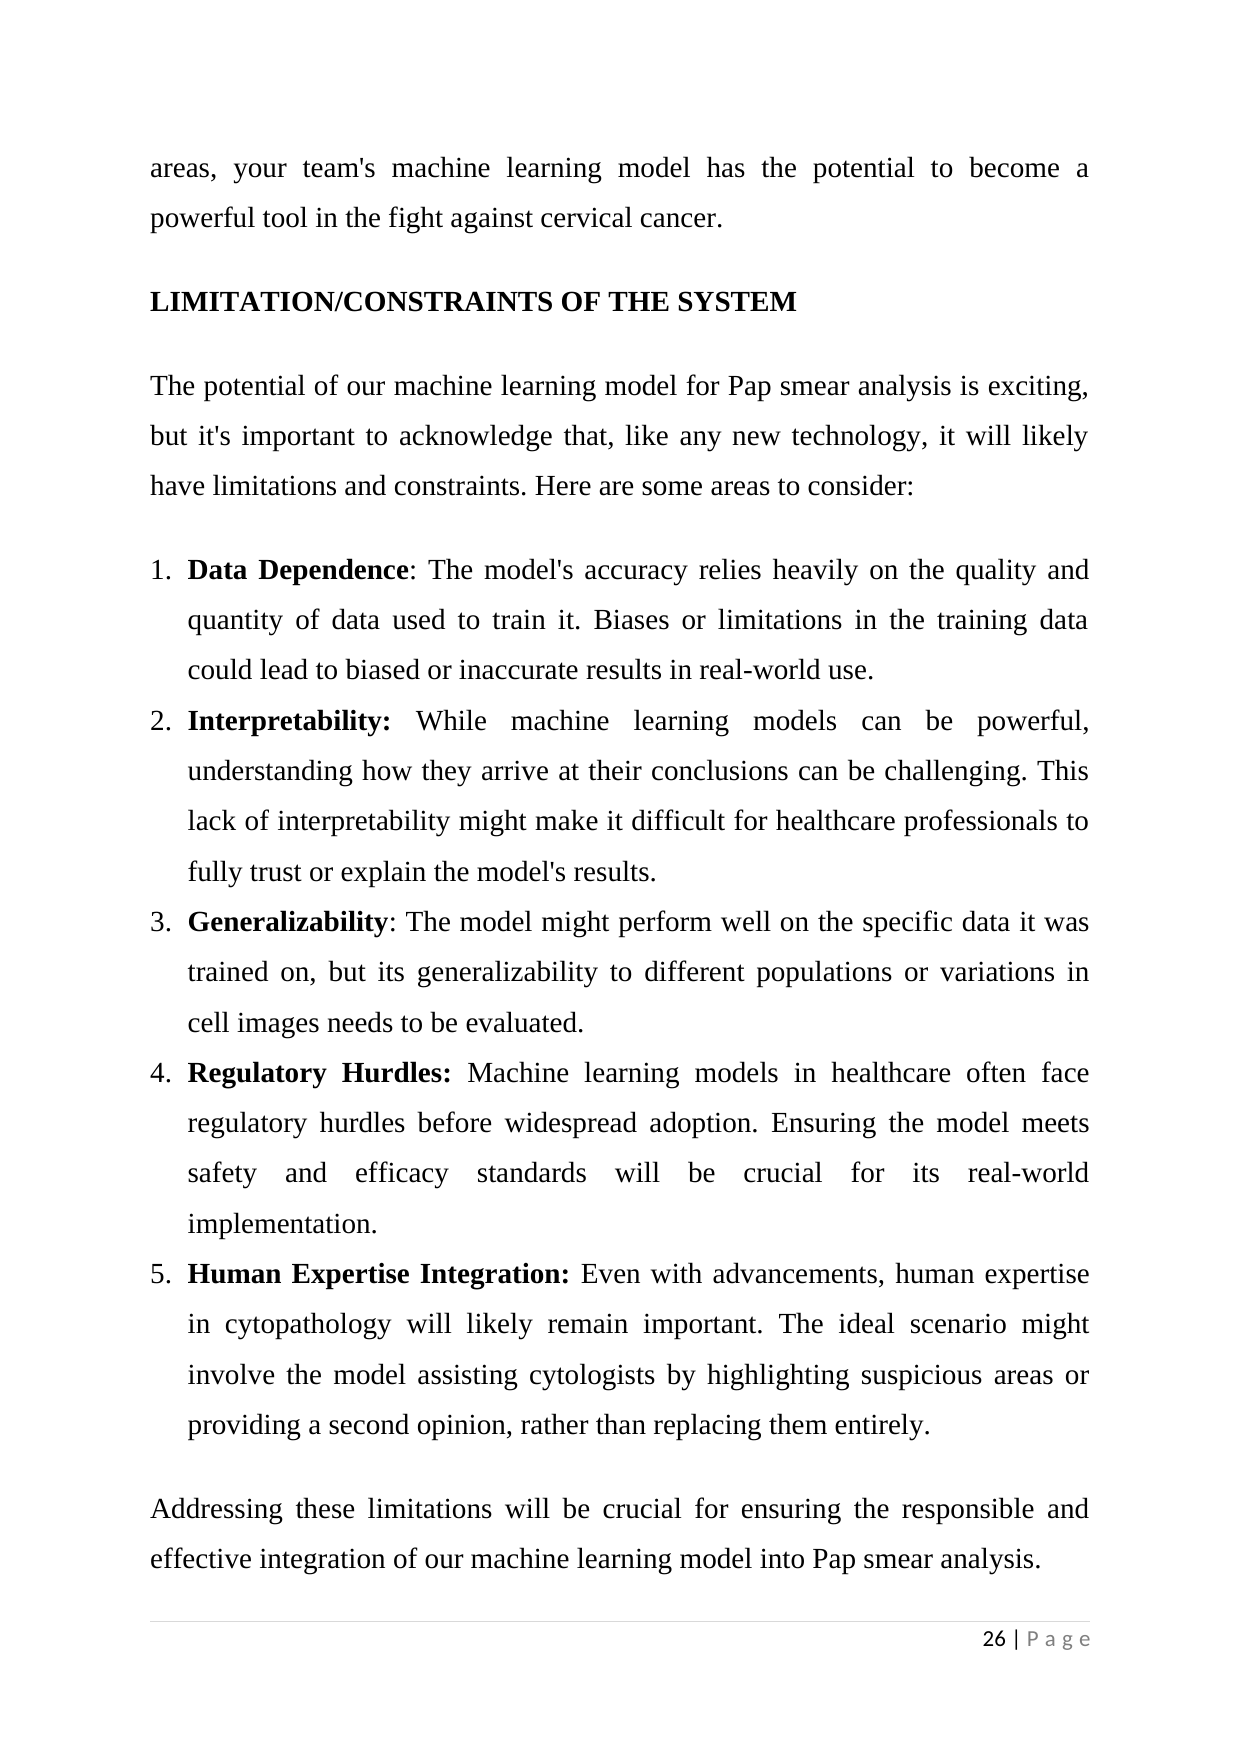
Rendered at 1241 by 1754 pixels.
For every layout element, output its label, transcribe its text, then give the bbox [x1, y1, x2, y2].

list Data Dependence: The model's accuracy relies heavily on the quality and quantity of data used to train it. Biases or limitations in the training data could lead to biased or inaccurate results in real-world use. [150, 552, 1090, 686]
text The potential of our machine learning model for Pap smear analysis is exciting, but it's important to acknowledge that, like any new technology, it will likely have limitations and constraints. Here are some areas to consider: [150, 368, 1090, 502]
list Human Expertise Integration: Even with advancements, human expertise in cytopathology will likely remain important. The ideal scenario might involve the model assisting cytologists by highlighting suspicious areas or providing a second opinion, rather than replacing them entirely. [150, 1256, 1090, 1441]
list Generalizability: The model might perform well on the specific data it was trained on, but its generalizability to different populations or variations in cell images needs to be evaluated. [150, 904, 1090, 1038]
text LIMITATION/CONSTRAINTS OF THE SYSTEM [150, 284, 1090, 317]
text Addressing these limitations will be crucial for ensuring the responsible and effective integration of our machine learning model into Pap smear analysis. [150, 1491, 1090, 1575]
list Regulatory Hurdles: Machine learning models in healthcare often face regulatory hurdles before widespread adoption. Ensuring the model meets safety and efficacy standards will be crucial for its real-world implementation. [150, 1055, 1090, 1239]
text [150, 150, 1090, 234]
list Interpretability: While machine learning models can be powerful, understanding how they arrive at their conclusions can be challenging. This lack of interpretability might make it difficult for healthcare professionals to fully trust or explain the model's results. [150, 703, 1090, 887]
